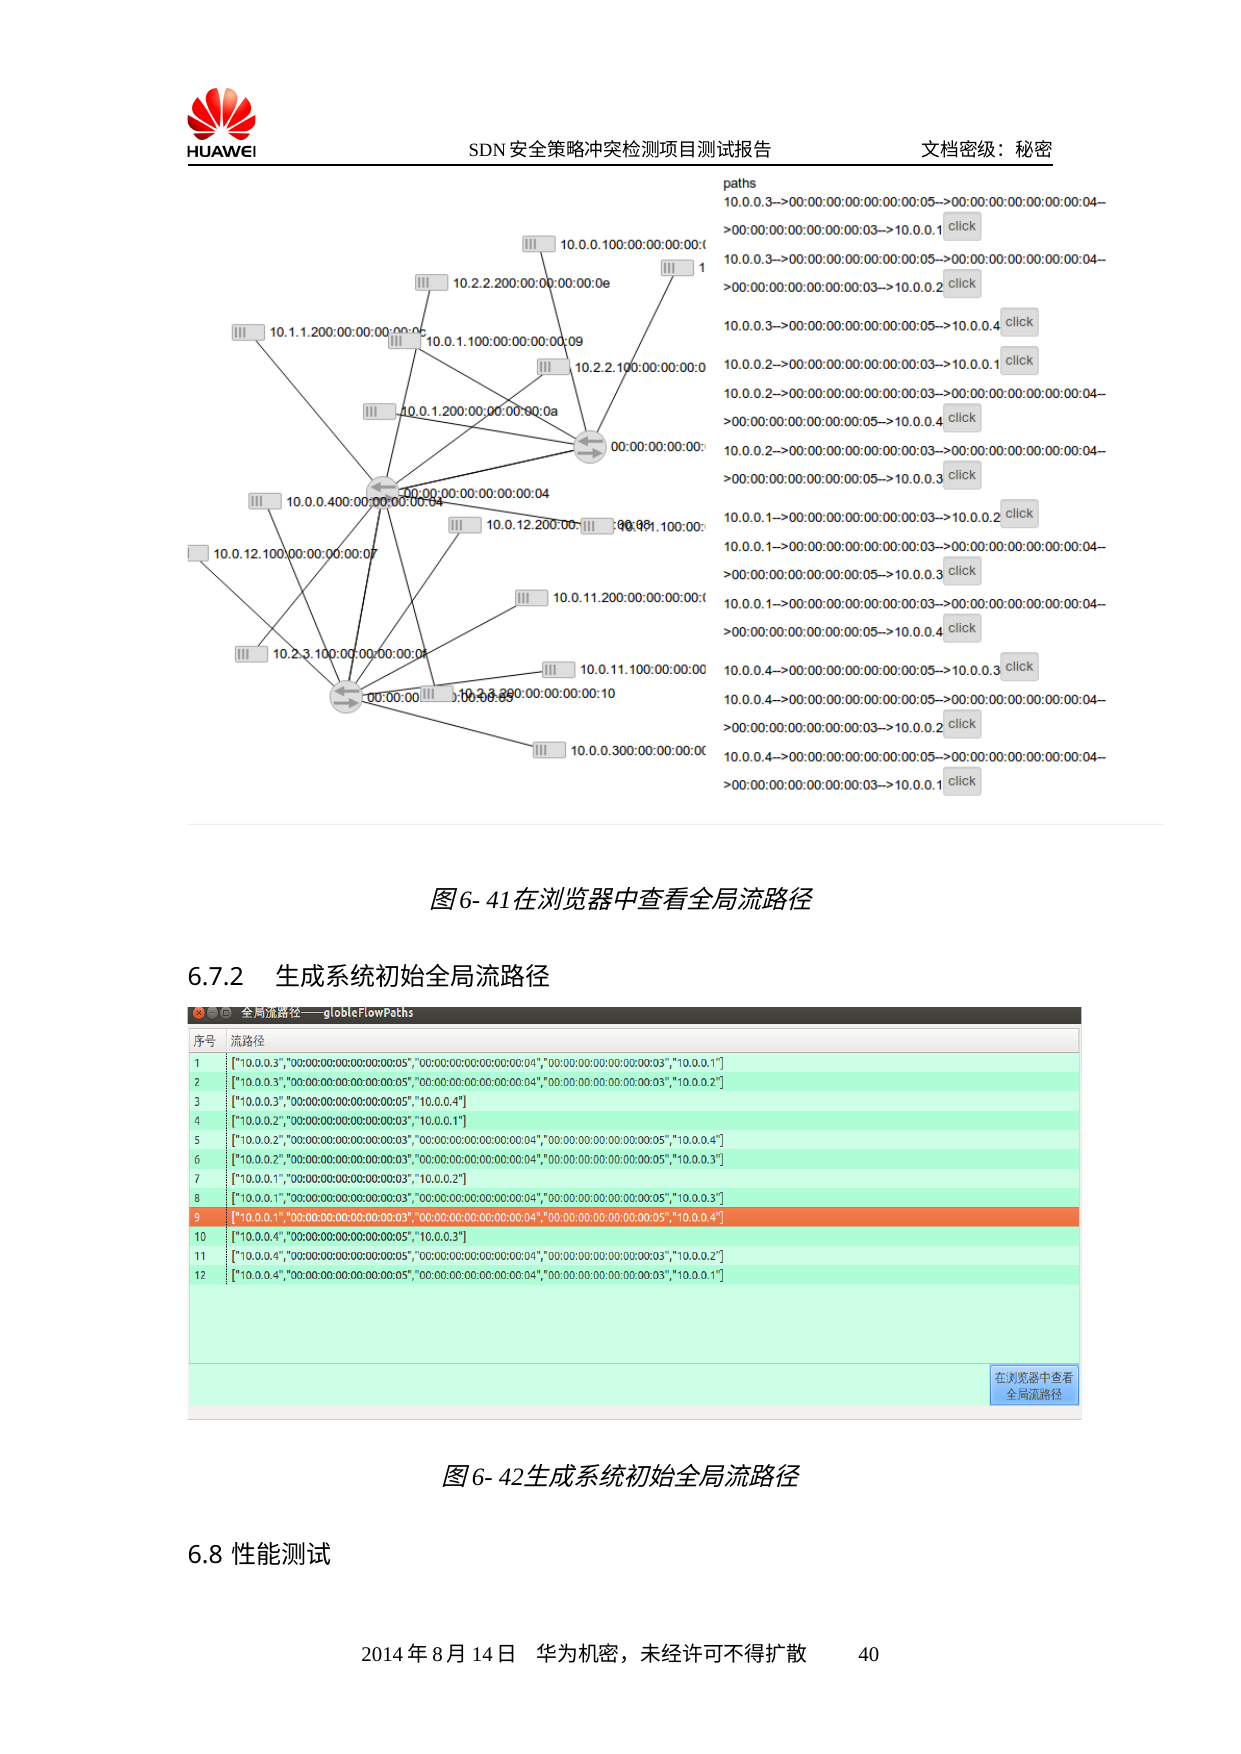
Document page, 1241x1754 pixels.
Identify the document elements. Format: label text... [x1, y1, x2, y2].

list 性能测试 [187, 1520, 1053, 1585]
list 生成系统初始全局流路径 [187, 942, 1053, 1007]
text 图6- 42生成系统初始全局流路径 [187, 1442, 1053, 1507]
picture [187, 169, 1193, 826]
picture [187, 1007, 1082, 1420]
picture [187, 88, 256, 157]
